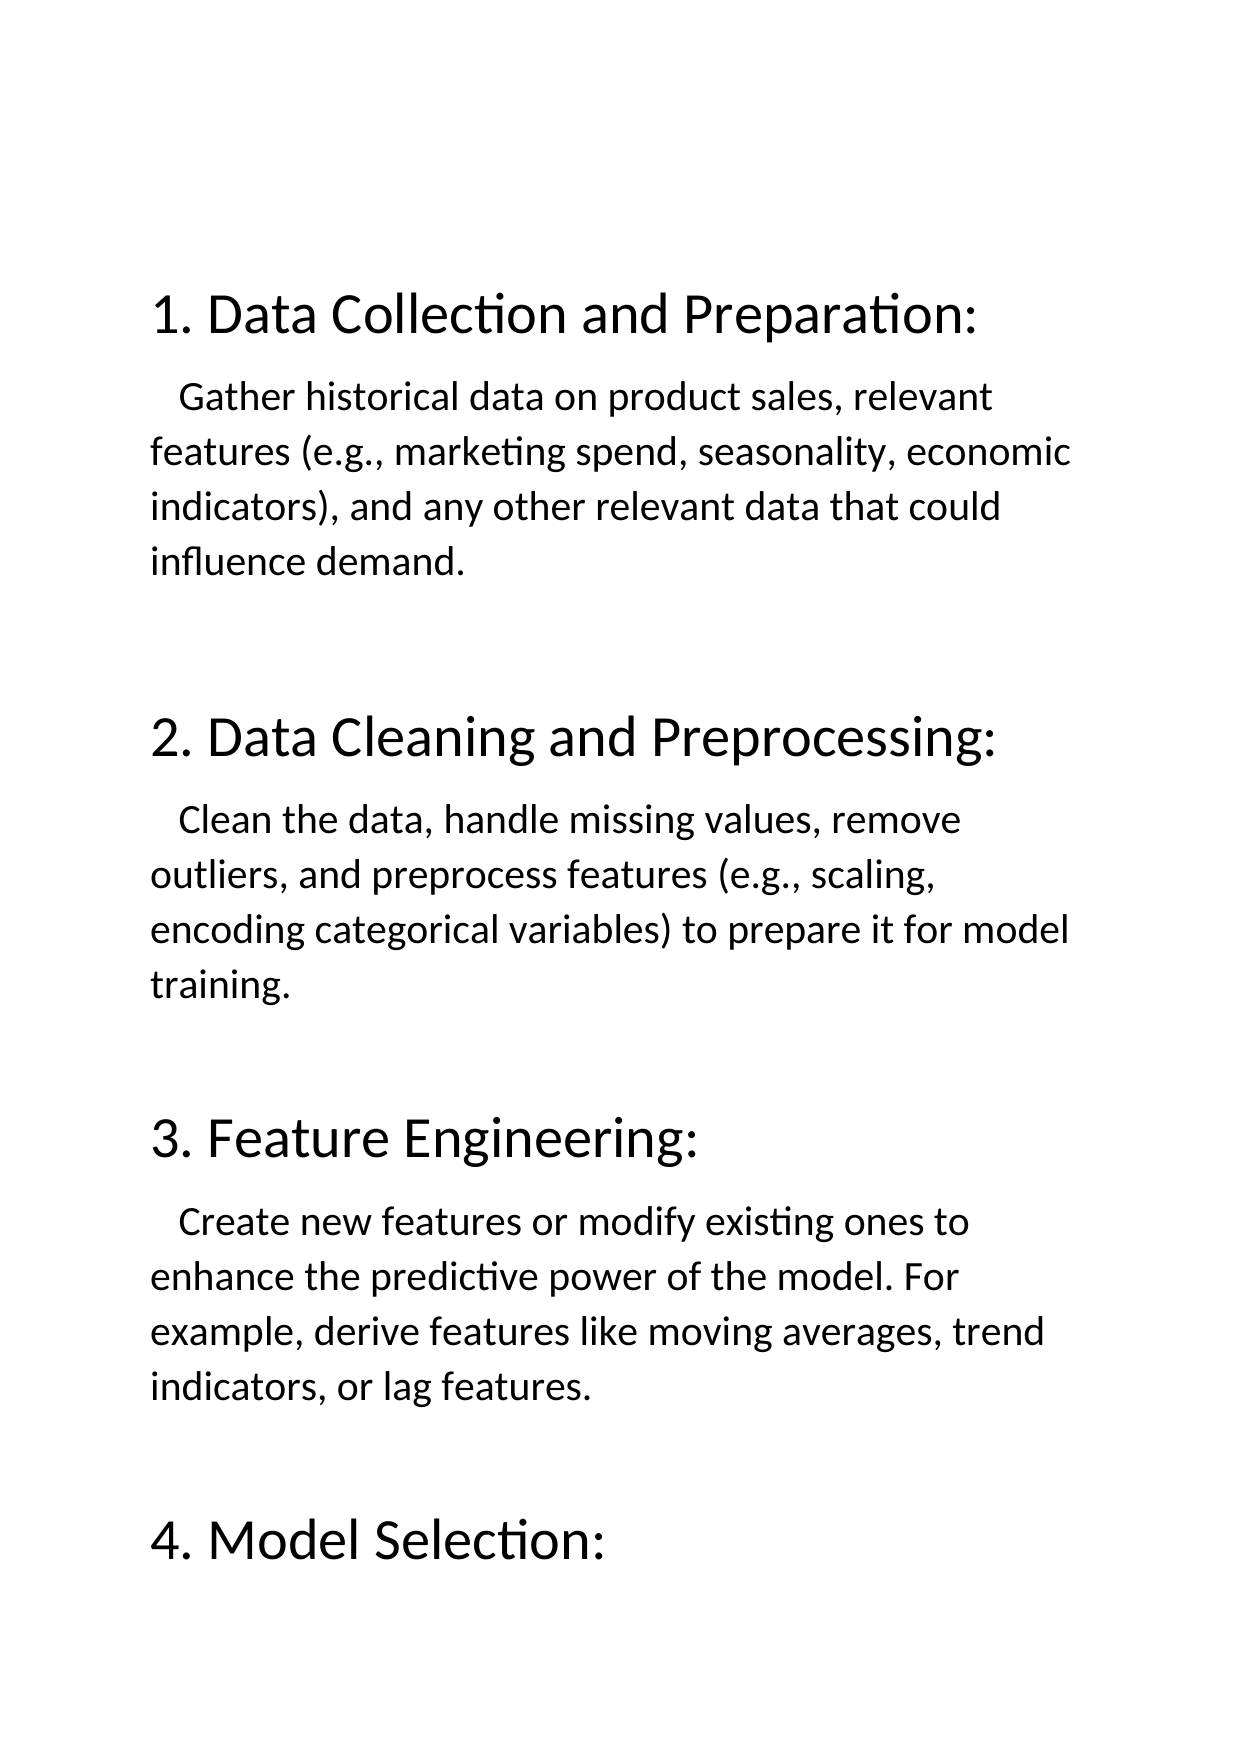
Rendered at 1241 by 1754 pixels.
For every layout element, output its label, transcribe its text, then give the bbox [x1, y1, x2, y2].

text Clean the data, handle missing values, remove outliers, and preprocess features (e.g., scaling, encoding categorical variables) to prepare it for model training. [150, 793, 1090, 1009]
text 1. Data Collection and Preparation: [150, 277, 1090, 348]
text 2. Data Cleaning and Preprocessing: [150, 700, 1090, 771]
text Create new features or modify existing ones to enhance the predictive power of the model. For example, derive features like moving averages, trend indicators, or lag features. [150, 1195, 1090, 1410]
text Gather historical data on product sales, relevant features (e.g., marketing spend, seasonality, economic indicators), and any other relevant data that could influence demand. [150, 370, 1090, 586]
text 4. Model Selection: [150, 1503, 1090, 1574]
text 3. Feature Engineering: [150, 1101, 1090, 1172]
